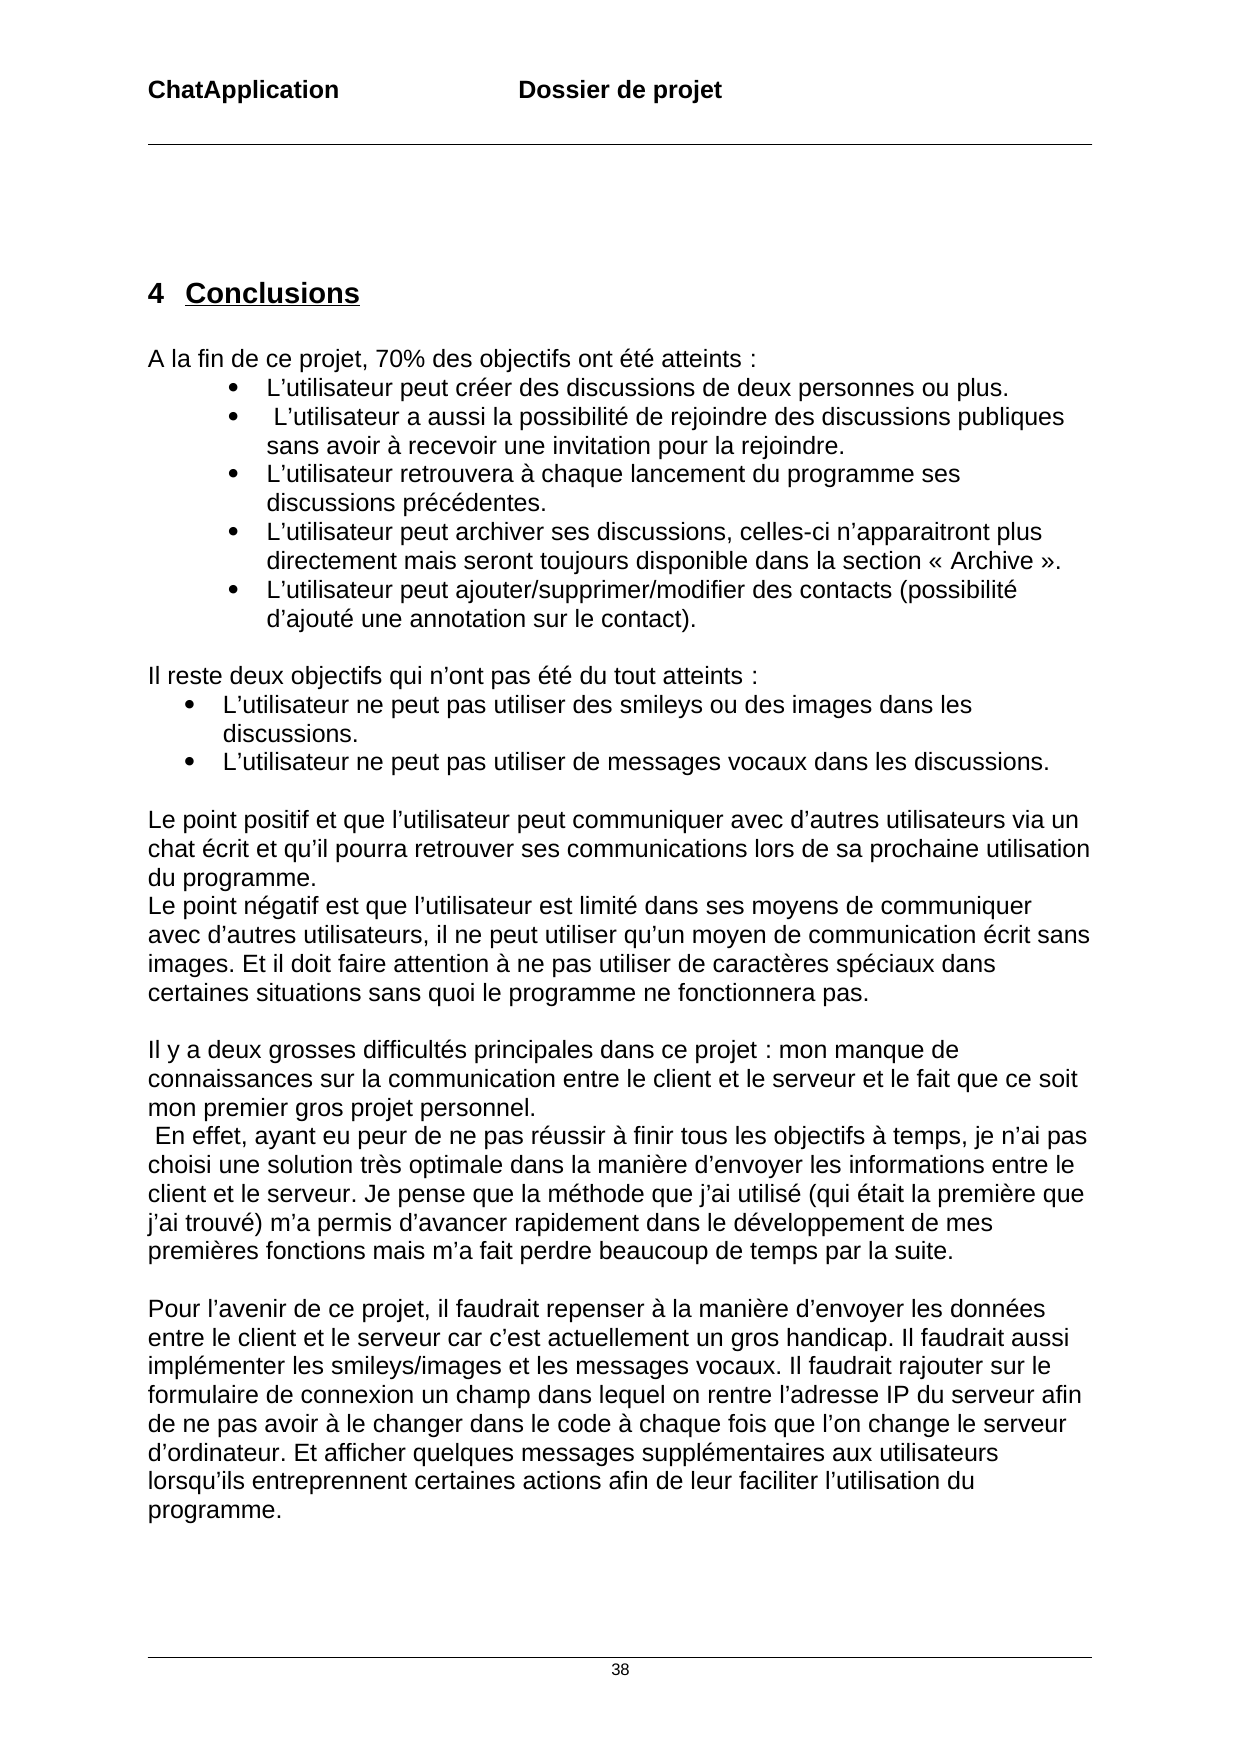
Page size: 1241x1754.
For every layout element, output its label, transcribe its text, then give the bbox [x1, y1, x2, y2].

list L’utilisateur peut ajouter/supprimer/modifier des contacts (possibilité d’ajouté une annotation sur le contact). [229, 575, 1092, 632]
text A la fin de ce projet, 70% des objectifs ont été atteints : [148, 344, 1092, 373]
list L’utilisateur ne peut pas utiliser de messages vocaux dans les discussions. [185, 747, 1092, 776]
list L’utilisateur peut archiver ses discussions, celles-ci n’apparaitront plus directement mais seront toujours disponible dans la section « Archive ». [229, 517, 1092, 575]
text Pour l’avenir de ce projet, il faudrait repenser à la manière d’envoyer les données entre le client et le serveur car c’est actuellement un gros handicap. Il faudrait aussi implémenter les smileys/images et les messages vocaux. Il faudrait rajouter sur le formulaire de connexion un champ dans lequel on rentre l’adresse IP du serveur afin de ne pas avoir à le changer dans le code à chaque fois que l’on change le serveur d’ordinateur. Et afficher quelques messages supplémentaires aux utilisateurs lorsqu’ils entreprennent certaines actions afin de leur faciliter l’utilisation du programme. [148, 1294, 1092, 1524]
text En effet, ayant eu peur de ne pas réussir à finir tous les objectifs à temps, je n’ai pas choisi une solution très optimale dans la manière d’envoyer les informations entre le client et le serveur. Je pense que la méthode que j’ai utilisé (qui était la première que j’ai trouvé) m’a permis d’avancer rapidement dans le développement de mes premières fonctions mais m’a fait perdre beaucoup de temps par la suite. [148, 1121, 1092, 1265]
text Il y a deux grosses difficultés principales dans ce projet : mon manque de connaissances sur la communication entre le client et le serveur et le fait que ce soit mon premier gros projet personnel. [148, 1035, 1092, 1121]
list L’utilisateur retrouvera à chaque lancement du programme ses discussions précédentes. [229, 459, 1092, 517]
text Le point négatif est que l’utilisateur est limité dans ses moyens de communiquer avec d’autres utilisateurs, il ne peut utiliser qu’un moyen de communication écrit sans images. Et il doit faire attention à ne pas utiliser de caractères spéciaux dans certaines situations sans quoi le programme ne fonctionnera pas. [148, 891, 1092, 1006]
list L’utilisateur a aussi la possibilité de rejoindre des discussions publiques sans avoir à recevoir une invitation pour la rejoindre. [229, 402, 1092, 459]
text Le point positif et que l’utilisateur peut communiquer avec d’autres utilisateurs via un chat écrit et qu’il pourra retrouver ses communications lors de sa prochaine utilisation du programme. [148, 805, 1092, 891]
text Il reste deux objectifs qui n’ont pas été du tout atteints : [148, 661, 1092, 690]
list L’utilisateur ne peut pas utiliser des smileys ou des images dans les discussions. [185, 690, 1092, 747]
list L’utilisateur peut créer des discussions de deux personnes ou plus. [229, 373, 1092, 402]
subtitle Conclusions [148, 276, 1092, 309]
